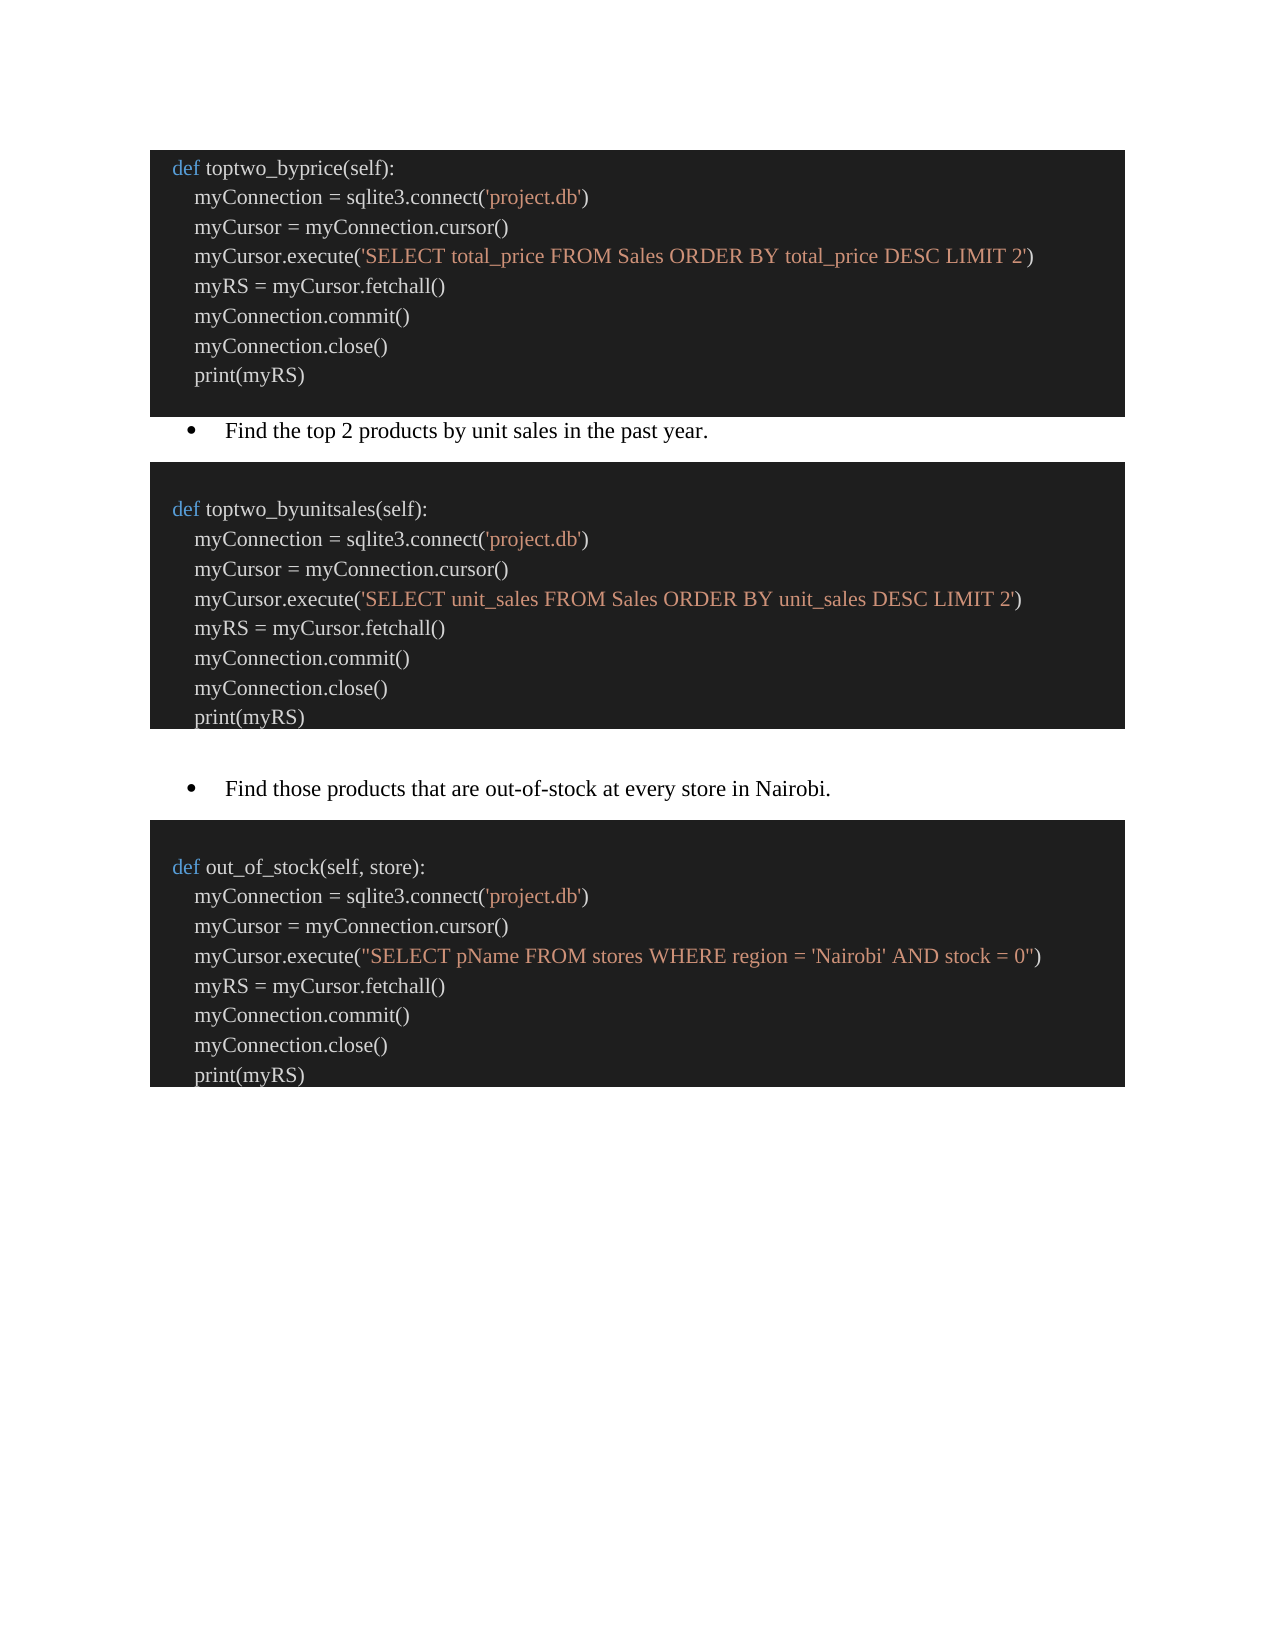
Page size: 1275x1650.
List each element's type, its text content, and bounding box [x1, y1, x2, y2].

text print(myRS) [150, 1057, 1125, 1087]
list Find those products that are out-of-stock at every store in Nairobi. [187, 774, 1125, 801]
text myCursor = myConnection.cursor() [150, 909, 1125, 938]
text myCursor.execute('SELECT unit_sales FROM Sales ORDER BY unit_sales DESC LIMIT 2') [150, 581, 1125, 611]
text myRS = myCursor.fetchall() [150, 269, 1125, 298]
text myCursor.execute("SELECT pName FROM stores WHERE region = 'Nairobi' AND stock = 0") [150, 938, 1125, 968]
text def toptwo_byunitsales(self): [150, 492, 1125, 522]
text myConnection.close() [150, 1027, 1125, 1057]
text print(myRS) [150, 358, 1125, 387]
text myConnection.commit() [150, 298, 1125, 328]
text myConnection.close() [150, 670, 1125, 700]
text myRS = myCursor.fetchall() [150, 611, 1125, 640]
list Find the top 2 products by unit sales in the past year. [187, 417, 1125, 443]
text def toptwo_byprice(self): [150, 150, 1125, 180]
text myConnection = sqlite3.connect('project.db') [150, 879, 1125, 909]
text myCursor.execute('SELECT total_price FROM Sales ORDER BY total_price DESC LIMIT 2') [150, 239, 1125, 269]
text def out_of_stock(self, store): [150, 849, 1125, 879]
text print(myRS) [150, 700, 1125, 729]
text myConnection.commit() [150, 640, 1125, 670]
text myConnection.close() [150, 328, 1125, 358]
text myConnection = sqlite3.connect('project.db') [150, 522, 1125, 551]
text myConnection = sqlite3.connect('project.db') [150, 180, 1125, 209]
text myRS = myCursor.fetchall() [150, 968, 1125, 998]
text myCursor = myConnection.cursor() [150, 551, 1125, 581]
text myCursor = myConnection.cursor() [150, 209, 1125, 239]
text myConnection.commit() [150, 998, 1125, 1027]
